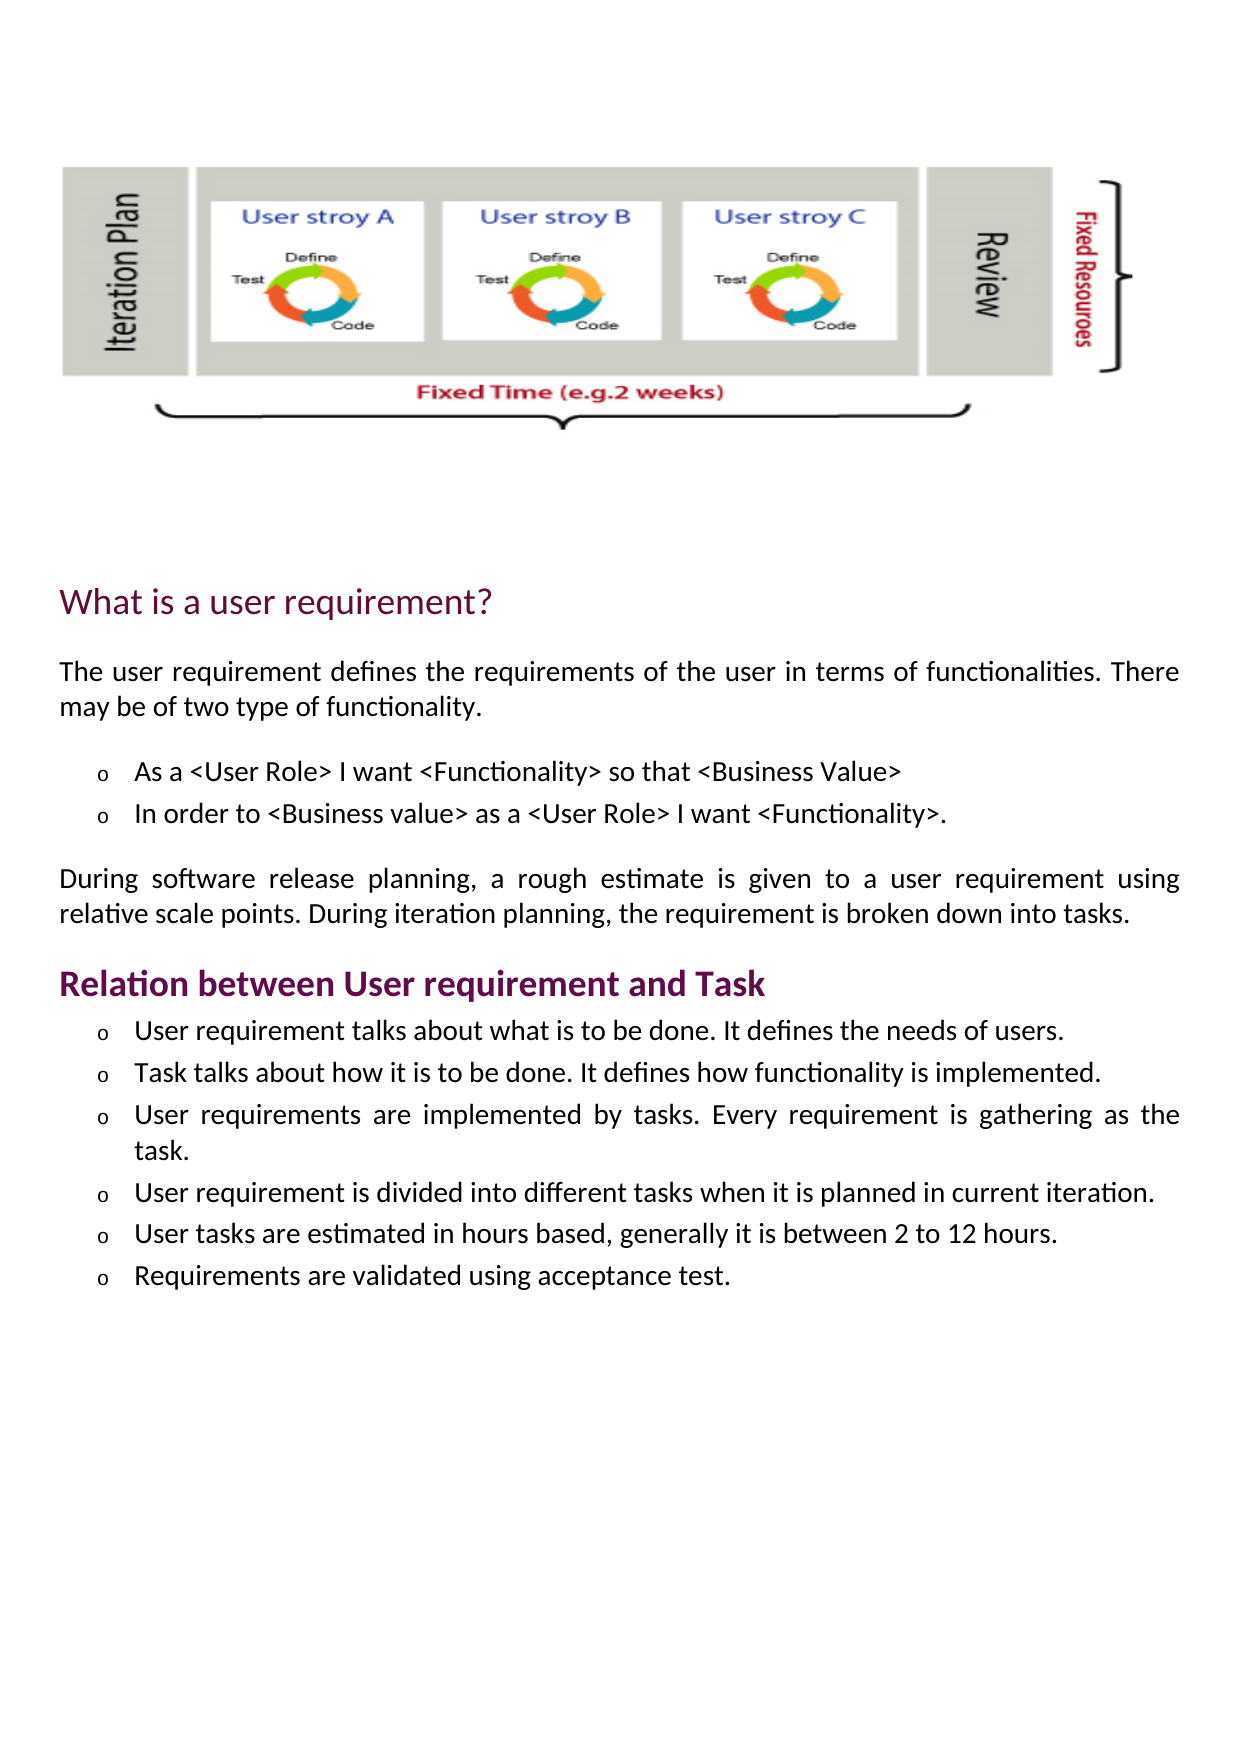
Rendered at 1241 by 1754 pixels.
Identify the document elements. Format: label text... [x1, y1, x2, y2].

list Requirements are validated using acceptance test. [97, 1257, 1181, 1293]
text The user requirement defines the requirements of the user in terms of functionalities. There may be of two type of functionality. [59, 653, 1181, 724]
subtitle Relation between User requirement and Task [59, 960, 1181, 1006]
list User requirement talks about what is to be done. It defines the needs of users. [97, 1012, 1181, 1048]
list As a <User Role> I want <Functionality> so that <Business Value> [97, 753, 1181, 789]
list User requirement is divided into different tasks when it is planned in current iteration. [97, 1174, 1181, 1209]
list In order to <Business value> as a <User Role> I want <Functionality>. [97, 795, 1181, 831]
subtitle What is a user requirement? [59, 578, 1181, 624]
list User requirements are implemented by tasks. Every requirement is gathering as the task. [97, 1096, 1181, 1167]
list User tasks are estimated in hours based, generally it is between 2 to 12 hours. [97, 1216, 1181, 1251]
text During software release planning, a rough estimate is given to a user requirement using relative scale points. During iteration planning, the requirement is broken down into tasks. [59, 860, 1181, 931]
list Task talks about how it is to be done. It defines how functionality is implemented. [97, 1054, 1181, 1090]
picture [59, 88, 1133, 484]
